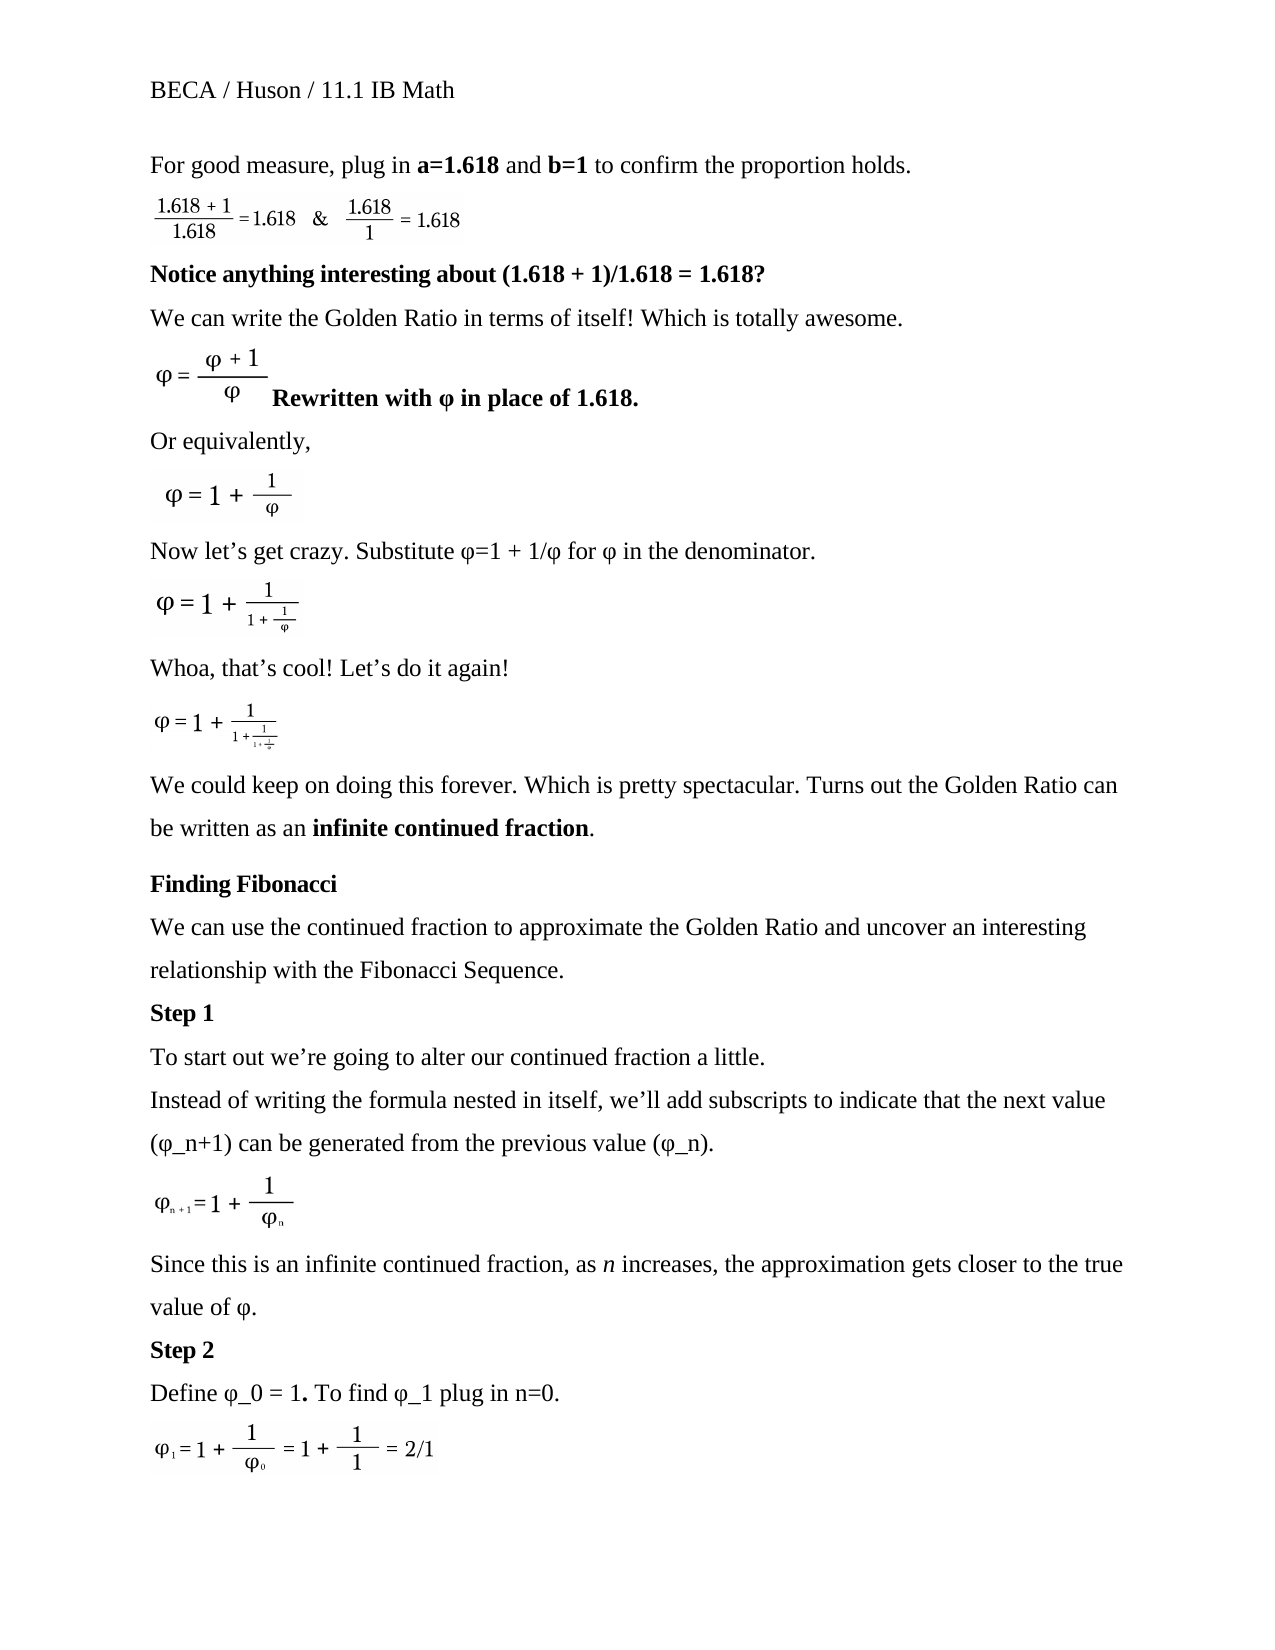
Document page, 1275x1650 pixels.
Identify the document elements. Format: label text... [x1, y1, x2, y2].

text Now let’s get crazy. Substitute φ=1 + 1/φ for φ in the denominator. [150, 536, 1125, 565]
text Since this is an infinite continued fraction, as n increases, the approximation gets closer to the true value of φ. [150, 1249, 1125, 1321]
text We can use the continued fraction to approximate the Golden Ratio and uncover an interesting relationship with the Fibonacci Sequence. [150, 912, 1125, 984]
picture [150, 1171, 300, 1234]
text Step 2 [150, 1335, 1125, 1364]
text Or equivalently, [150, 426, 1125, 455]
text To start out we’re going to alter our continued fraction a little. [150, 1042, 1125, 1070]
text Whoa, that’s cool! Let’s do it again! [150, 653, 1125, 681]
picture [150, 695, 280, 756]
text Instead of writing the formula nested in itself, we’ll add subscripts to indicate that the next value (φ_n+1) can be generated from the previous value (φ_n). [150, 1085, 1125, 1157]
text Notice anything interesting about (1.618 + 1)/1.618 = 1.618? [150, 259, 1125, 288]
text For good measure, plug in a=1.618 and b=1 to confirm the proportion holds. [150, 150, 1125, 179]
picture [150, 1421, 439, 1475]
text We can write the Golden Ratio in terms of itself! Which is totally awesome. [150, 303, 1125, 331]
text Rewritten with φ in place of 1.618. [150, 346, 1125, 412]
text Finding Fibonacci [150, 869, 1125, 898]
picture [150, 345, 272, 407]
picture [150, 579, 304, 638]
text Step 1 [150, 998, 1125, 1027]
text We could keep on doing this forever. Which is pretty spectacular. Turns out the Golden Ratio can be written as an infinite continued fraction. [150, 770, 1125, 842]
text Define φ_0 = 1. To find φ_1 plug in n=0. [150, 1378, 1125, 1407]
picture [150, 469, 304, 522]
picture [150, 193, 464, 245]
